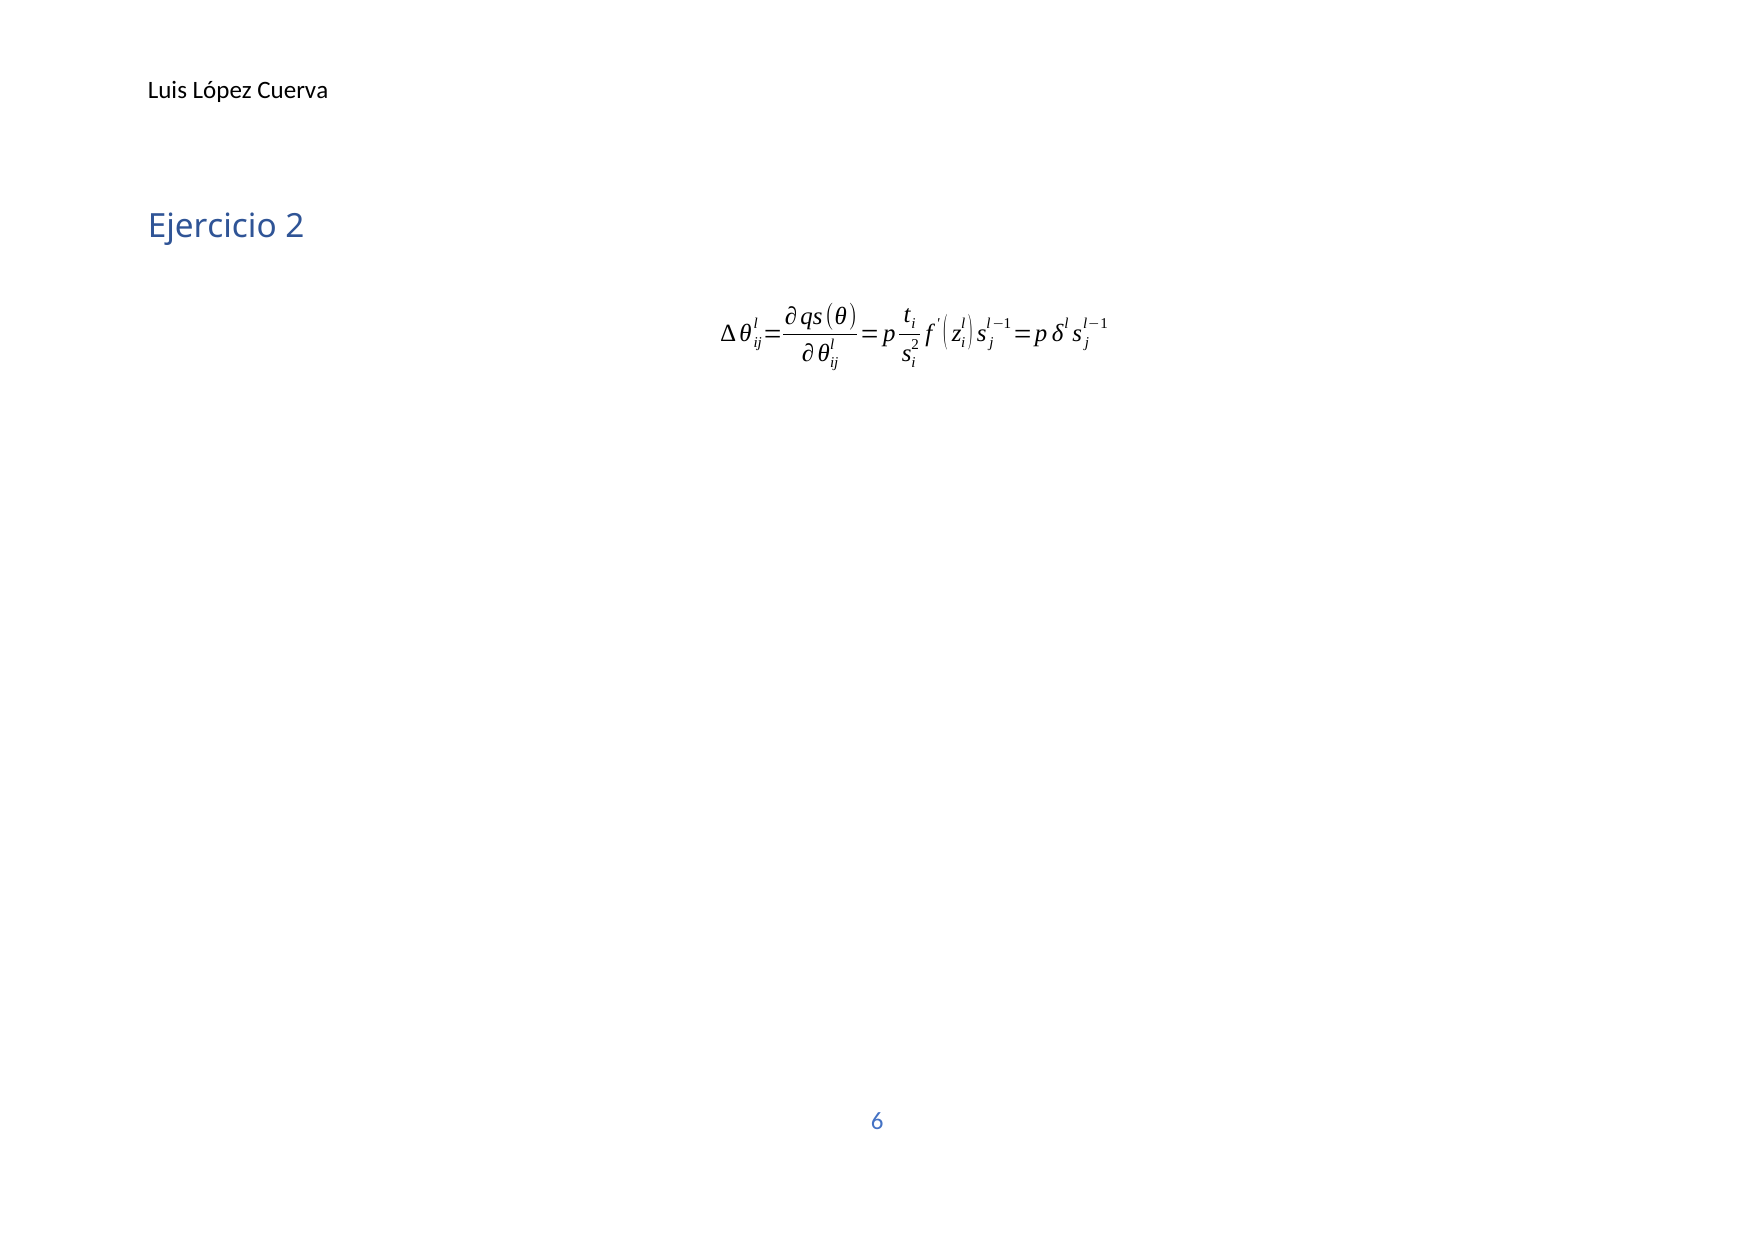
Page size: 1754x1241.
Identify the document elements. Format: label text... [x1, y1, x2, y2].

subtitle Ejercicio 2 [148, 202, 1606, 248]
